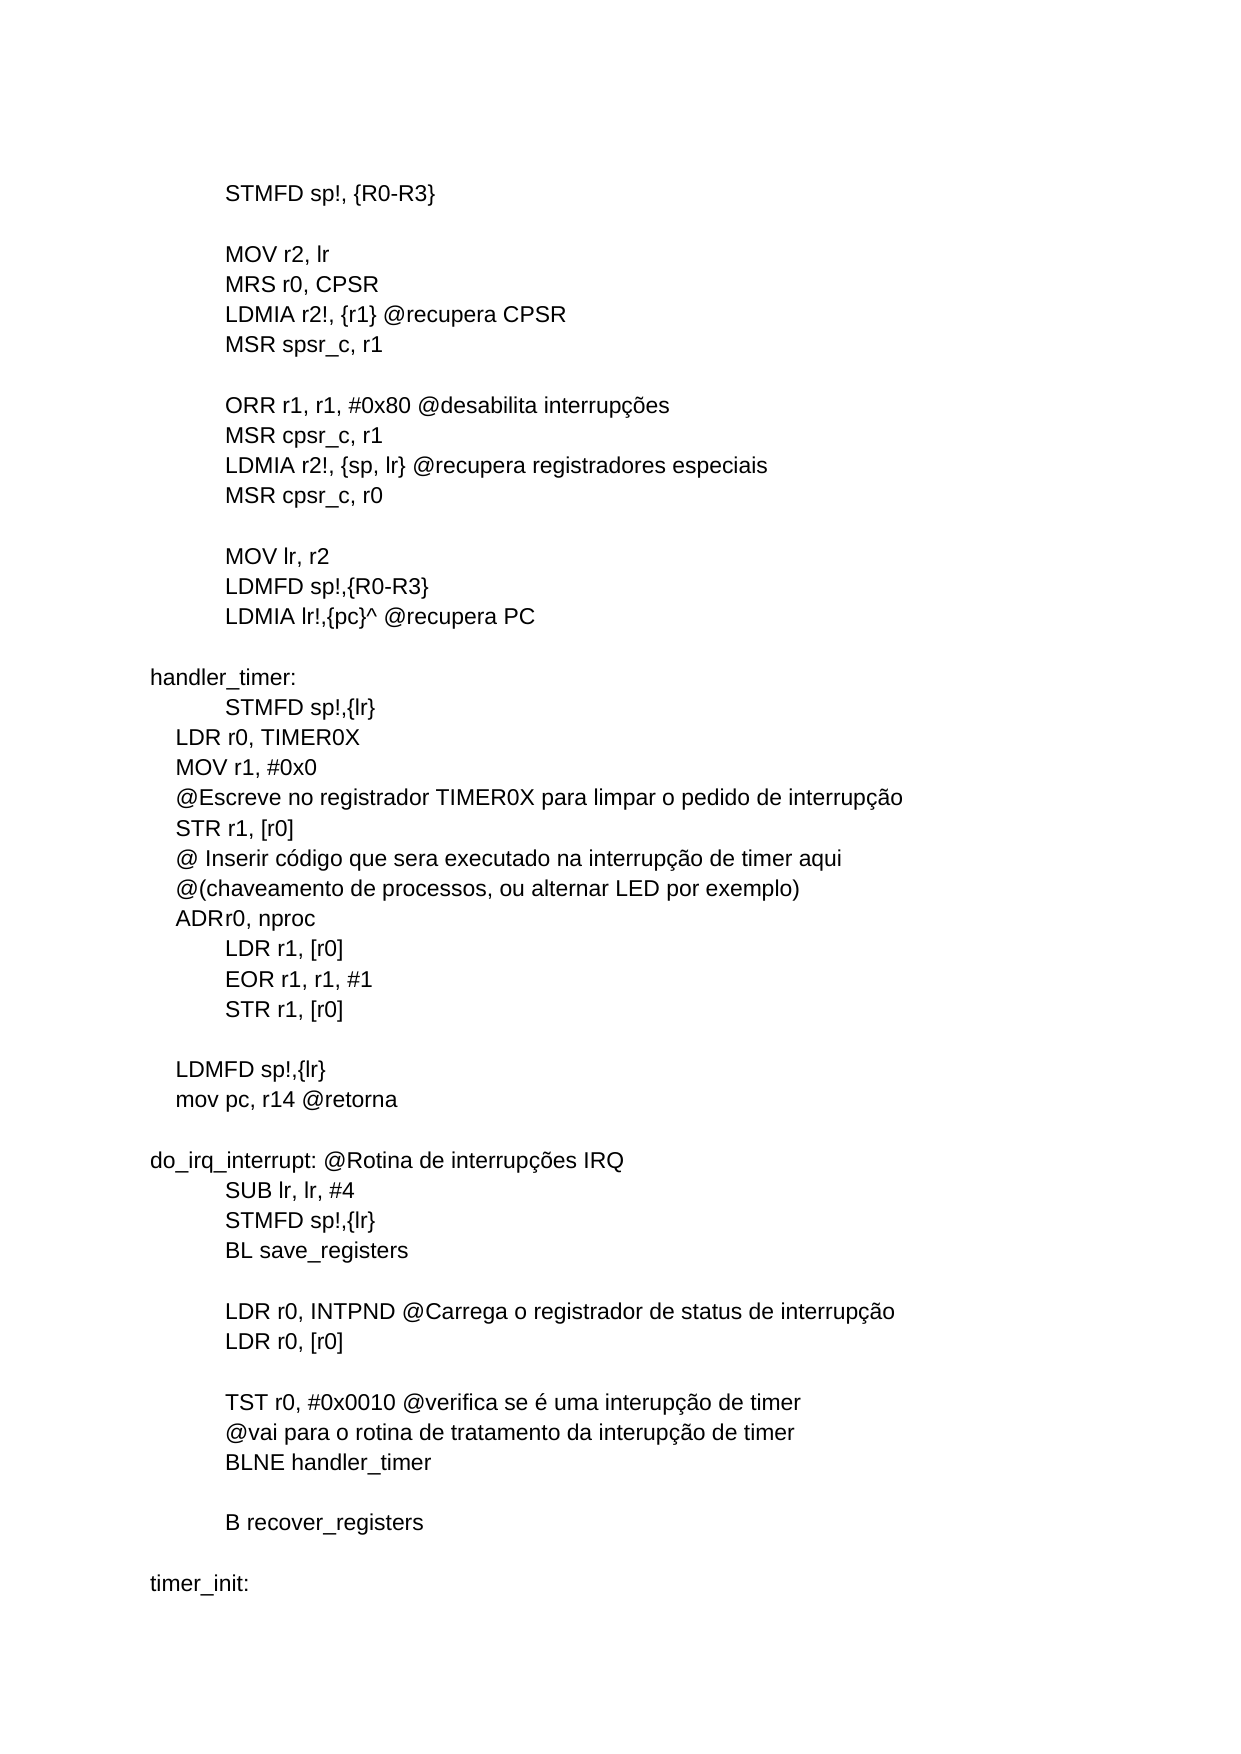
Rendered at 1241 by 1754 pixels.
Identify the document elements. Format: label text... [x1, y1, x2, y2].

text BLNE handler_timer [150, 1449, 1090, 1475]
text MSR spsr_c, r1 [150, 331, 1090, 358]
text do_irq_interrupt: @Rotina de interrupções IRQ [150, 1147, 1090, 1173]
text B recover_registers [150, 1509, 1090, 1536]
text TST r0, #0x0010 @verifica se é uma interupção de timer [150, 1388, 1090, 1415]
text LDMIA r2!, {r1} @recupera CPSR [150, 301, 1090, 327]
text timer_init: [150, 1570, 1090, 1596]
text MOV lr, r2 [150, 543, 1090, 569]
text handler_timer: [150, 663, 1090, 690]
text LDR r0, [r0] [150, 1328, 1090, 1354]
text mov pc, r14 @retorna [150, 1086, 1090, 1113]
text LDMIA r2!, {sp, lr} @recupera registradores especiais [150, 452, 1090, 478]
text ADR r0, nproc [150, 905, 1090, 932]
text STR r1, [r0] [150, 814, 1090, 841]
text STR r1, [r0] [150, 996, 1090, 1022]
text @Escreve no registrador TIMER0X para limpar o pedido de interrupção [150, 784, 1090, 811]
text @vai para o rotina de tratamento da interupção de timer [150, 1419, 1090, 1445]
text LDR r0, INTPND @Carrega o registrador de status de interrupção [150, 1298, 1090, 1324]
text @(chaveamento de processos, ou alternar LED por exemplo) [150, 875, 1090, 901]
text STMFD sp!, {R0-R3} [150, 180, 1090, 207]
text SUB lr, lr, #4 [150, 1177, 1090, 1203]
text @ Inserir código que sera executado na interrupção de timer aqui [150, 845, 1090, 871]
text STMFD sp!,{lr} [150, 694, 1090, 720]
text BL save_registers [150, 1237, 1090, 1264]
text LDR r1, [r0] [150, 935, 1090, 962]
text LDMFD sp!,{lr} [150, 1056, 1090, 1083]
text MOV r1, #0x0 [150, 754, 1090, 781]
text STMFD sp!,{lr} [150, 1207, 1090, 1234]
text MRS r0, CPSR [150, 271, 1090, 297]
text LDMIA lr!,{pc}^ @recupera PC [150, 603, 1090, 629]
text MSR cpsr_c, r1 [150, 422, 1090, 448]
text ORR r1, r1, #0x80 @desabilita interrupções [150, 392, 1090, 418]
text MOV r2, lr [150, 241, 1090, 267]
text MSR cpsr_c, r0 [150, 482, 1090, 509]
text EOR r1, r1, #1 [150, 966, 1090, 992]
text LDR r0, TIMER0X [150, 724, 1090, 750]
text LDMFD sp!,{R0-R3} [150, 573, 1090, 599]
